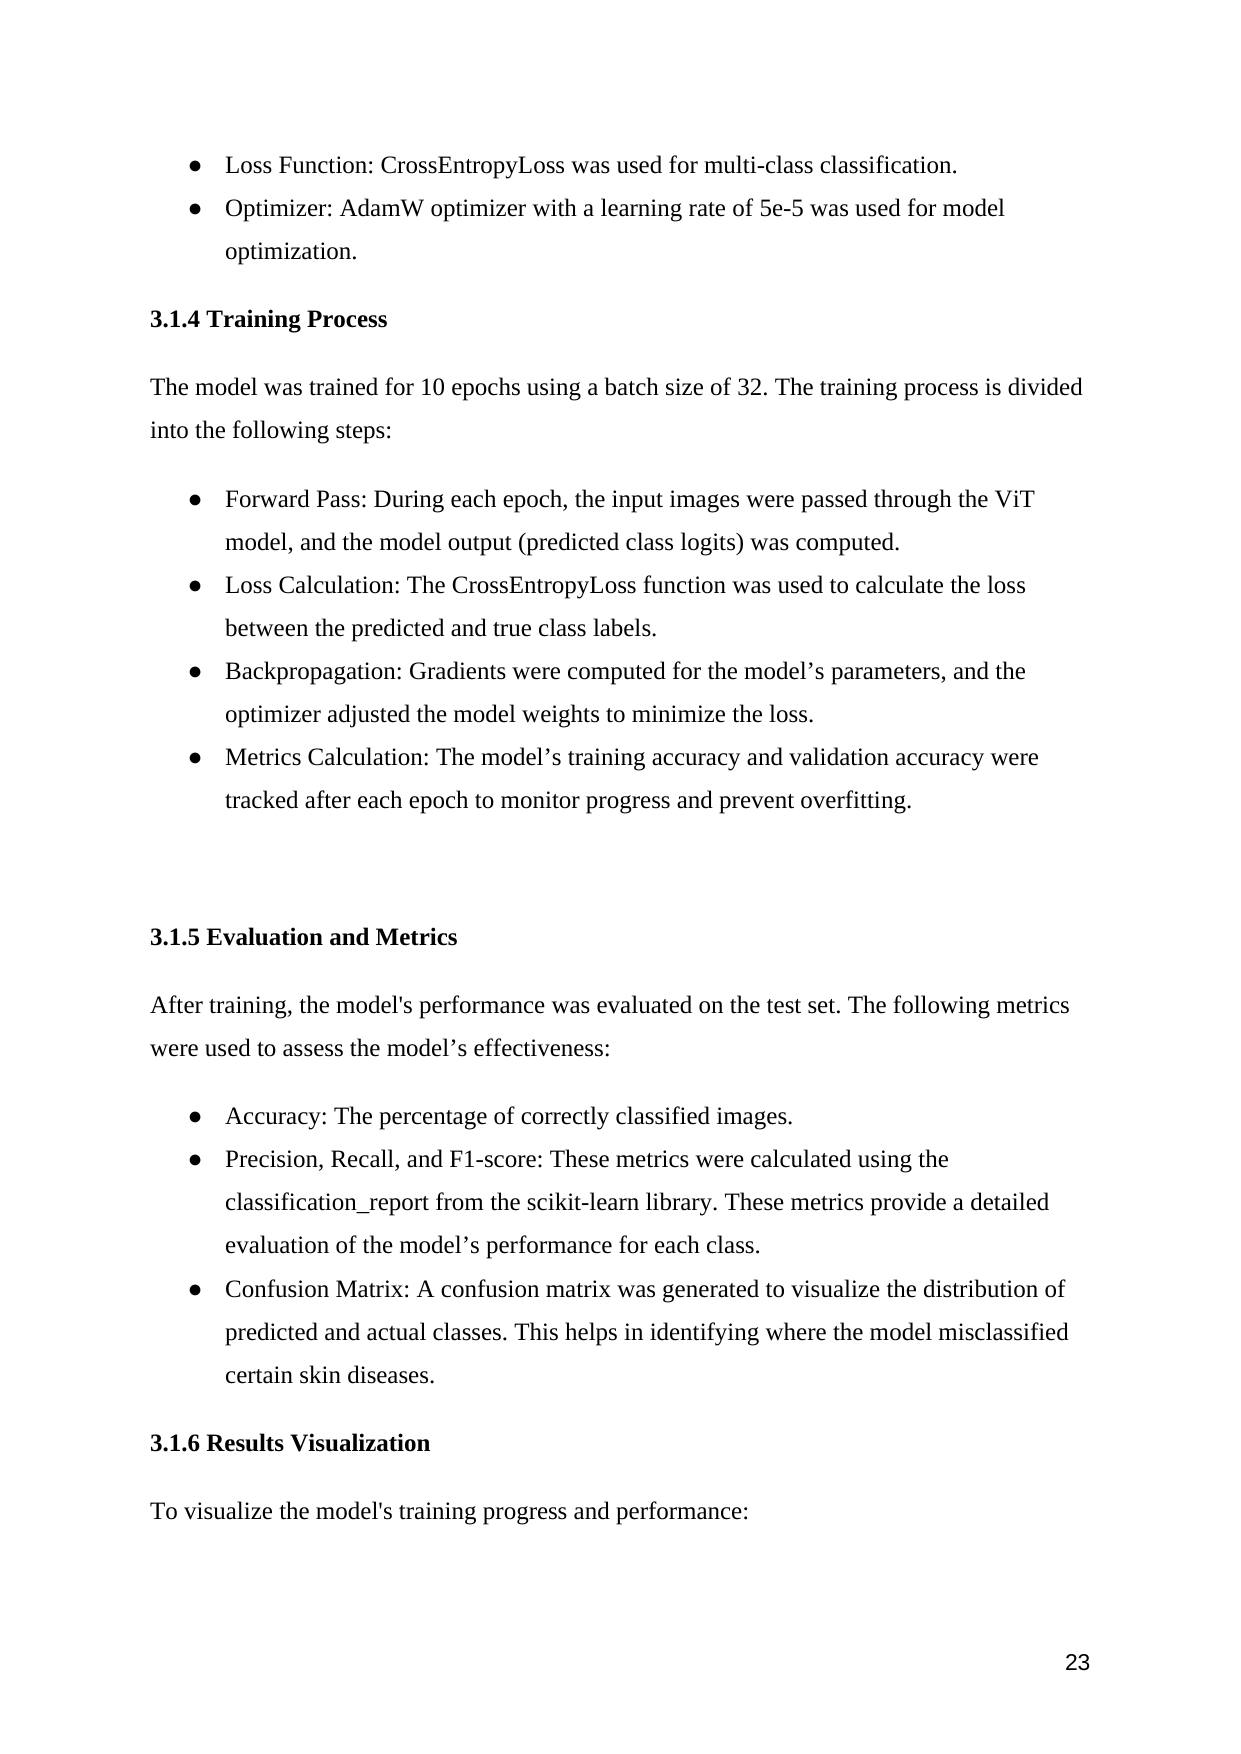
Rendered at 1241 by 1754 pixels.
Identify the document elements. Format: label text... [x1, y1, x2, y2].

list Metrics Calculation: The model’s training accuracy and validation accuracy were tracked after each epoch to monitor progress and prevent overfitting. [187, 742, 1090, 814]
list Precision, Recall, and F1-score: These metrics were calculated using the classification_report from the scikit-learn library. These metrics provide a detailed evaluation of the model’s performance for each class. [187, 1144, 1090, 1259]
list Loss Calculation: The CrossEntropyLoss function was used to calculate the loss between the predicted and true class labels. [187, 570, 1090, 642]
list Accuracy: The percentage of correctly classified images. [187, 1101, 1090, 1130]
list Confusion Matrix: A confusion matrix was generated to visualize the distribution of predicted and actual classes. This helps in identifying where the model misclassified certain skin diseases. [187, 1274, 1090, 1389]
subtitle 3.1.6 Results Visualization [150, 1428, 1090, 1457]
text The model was trained for 10 epochs using a batch size of 32. The training process is divided into the following steps: [150, 372, 1090, 444]
list Loss Function: CrossEntropyLoss was used for multi-class classification. [187, 150, 1090, 179]
text After training, the model's performance was evaluated on the test set. The following metrics were used to assess the model’s effectiveness: [150, 990, 1090, 1062]
list Optimizer: AdamW optimizer with a learning rate of 5e-5 was used for model optimization. [187, 193, 1090, 265]
subtitle 3.1.4 Training Process [150, 304, 1090, 333]
subtitle 3.1.5 Evaluation and Metrics [150, 922, 1090, 951]
text To visualize the model's training progress and performance: [150, 1496, 1090, 1525]
list Backpropagation: Gradients were computed for the model’s parameters, and the optimizer adjusted the model weights to minimize the loss. [187, 656, 1090, 728]
list Forward Pass: During each epoch, the input images were passed through the ViT model, and the model output (predicted class logits) was computed. [187, 484, 1090, 556]
